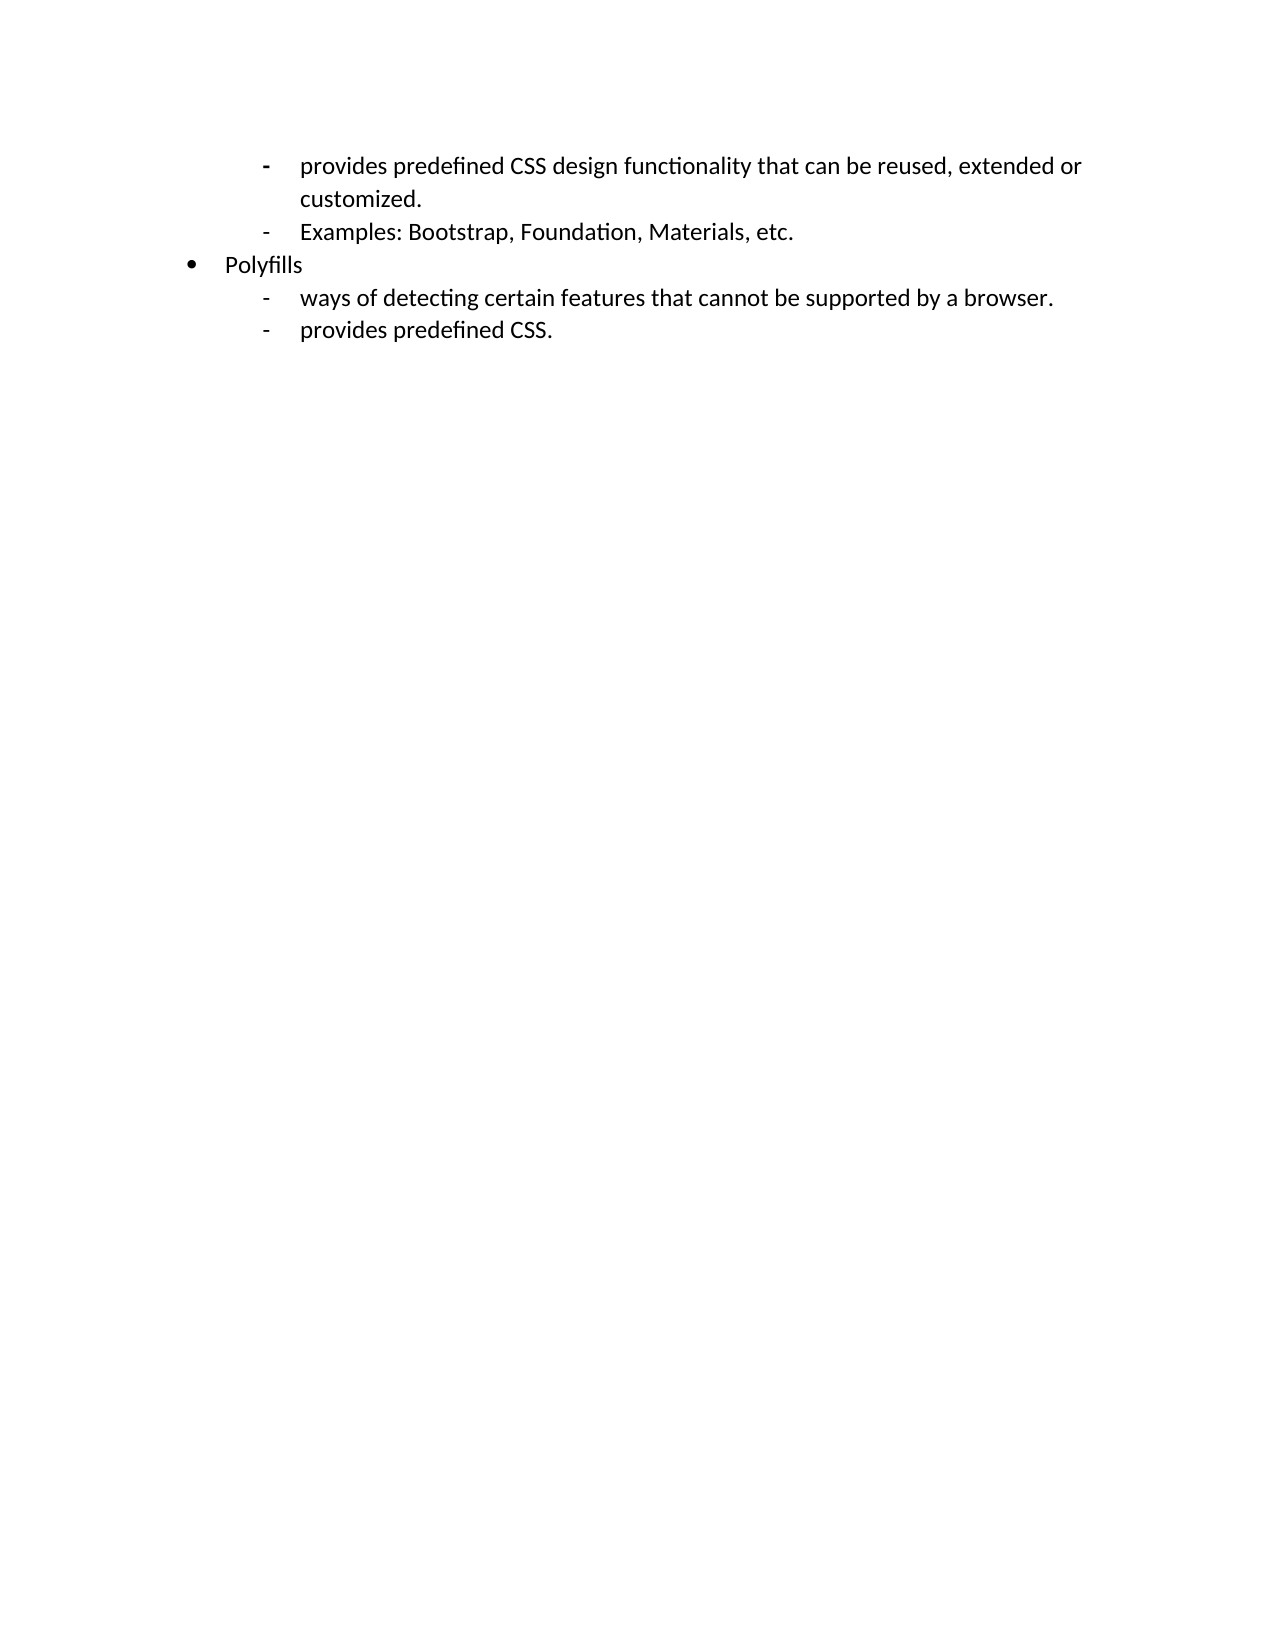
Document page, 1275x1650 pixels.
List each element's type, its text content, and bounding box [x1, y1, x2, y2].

list provides predefined CSS. [262, 314, 1125, 345]
list ways of detecting certain features that cannot be supported by a browser. [262, 282, 1125, 312]
list Polyfills [187, 249, 1125, 279]
list provides predefined CSS design functionality that can be reused, extended or customized. [262, 150, 1125, 213]
list Examples: Bootstrap, Foundation, Materials, etc. [262, 216, 1125, 246]
